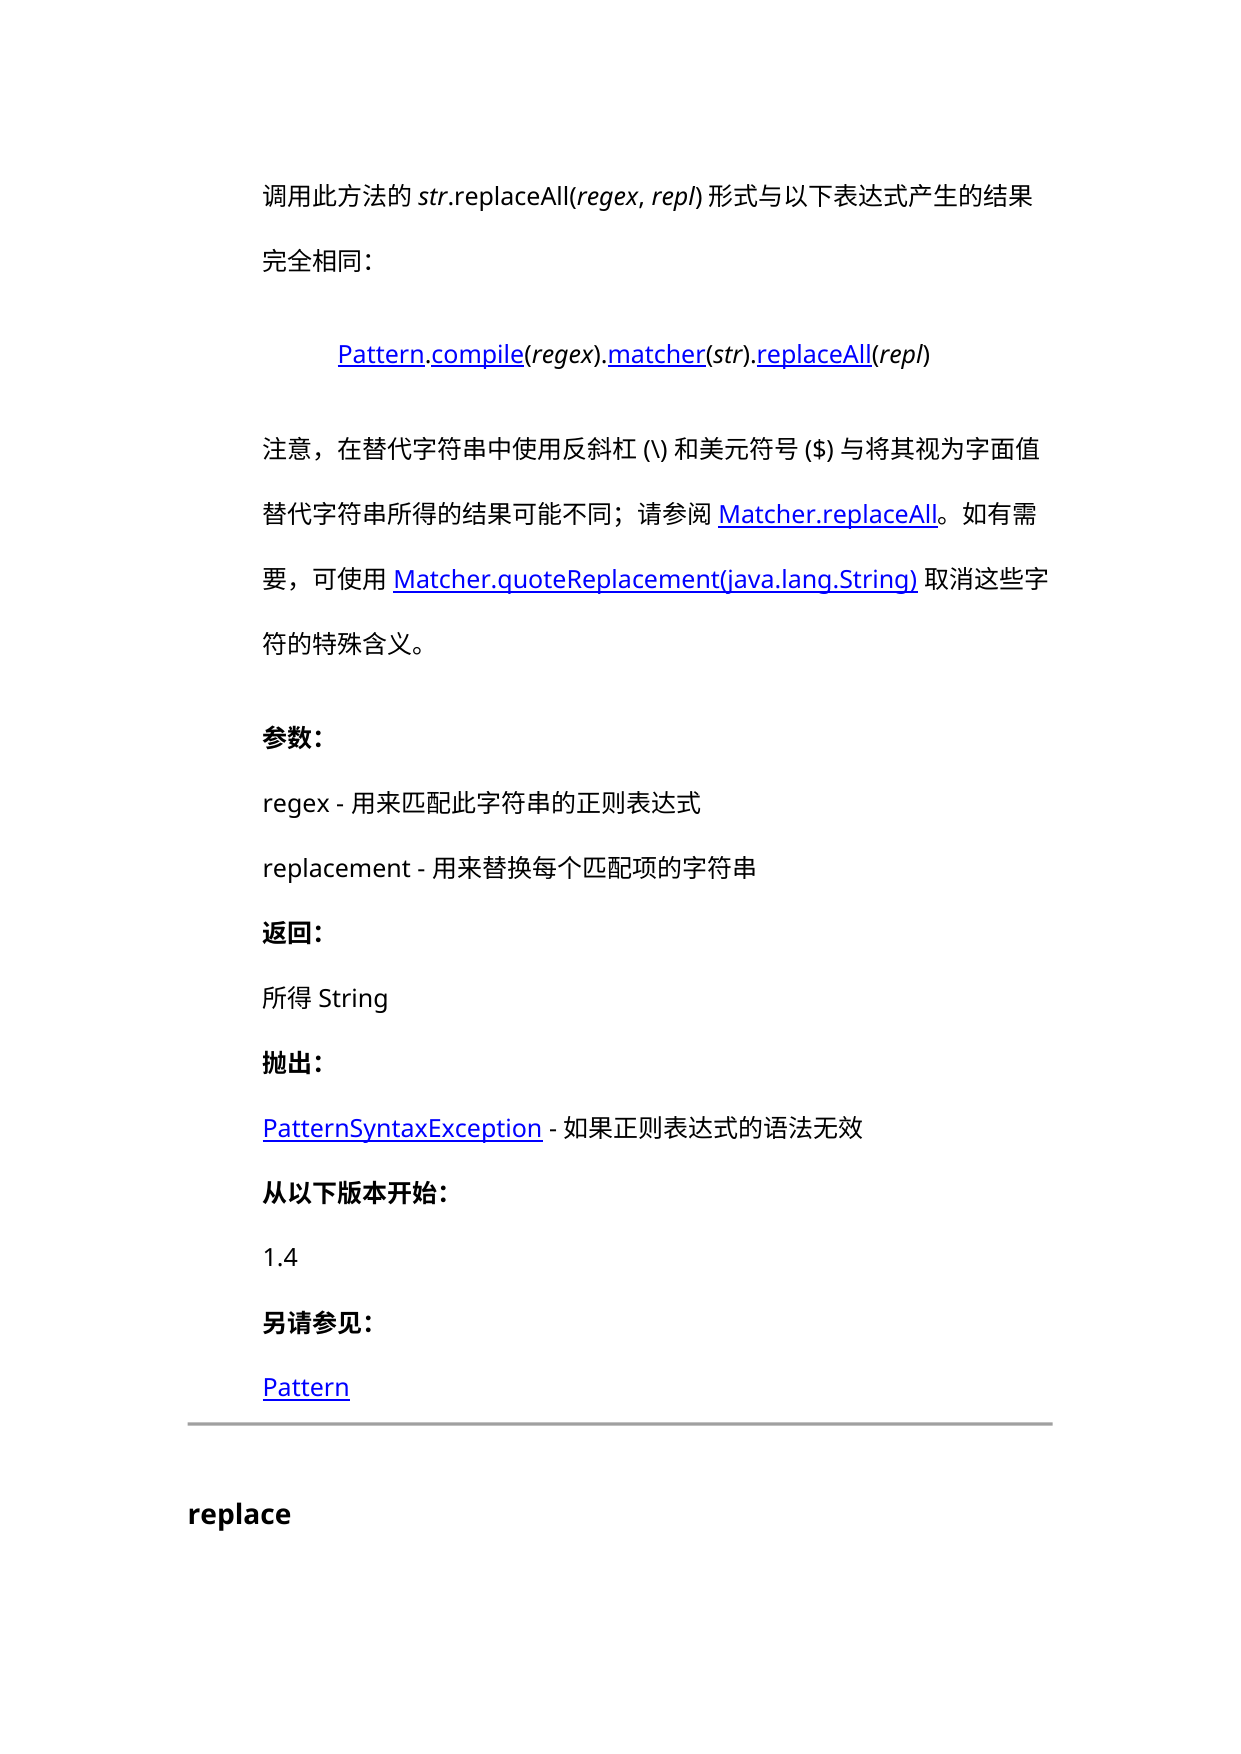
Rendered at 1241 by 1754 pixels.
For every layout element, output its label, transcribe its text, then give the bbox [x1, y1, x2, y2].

text Pattern [262, 1354, 1053, 1419]
text 所得 String [262, 964, 1053, 1029]
text 从以下版本开始： [262, 1159, 1053, 1224]
text 1.4 [262, 1224, 1053, 1289]
text 注意，在替代字符串中使用反斜杠 (\) 和美元符号 ($) 与将其视为字面值替代字符串所得的结果可能不同；请参阅 Matcher.replaceAll。如有需要，可使用 Matcher.quoteReplacement(java.lang.String) 取消这些字符的特殊含义。 [262, 415, 1053, 675]
text regex - 用来匹配此字符串的正则表达式 [262, 769, 1053, 834]
text 调用此方法的 str.replaceAll(regex, repl) 形式与以下表达式产生的结果完全相同： [262, 162, 1053, 292]
text 抛出： [262, 1029, 1053, 1094]
text PatternSyntaxException - 如果正则表达式的语法无效 [262, 1094, 1053, 1159]
text replacement - 用来替换每个匹配项的字符串 [262, 834, 1053, 899]
text 参数： [262, 704, 1053, 769]
text Pattern.compile(regex).matcher(str).replaceAll(repl) [337, 321, 1053, 386]
text 另请参见： [262, 1289, 1053, 1354]
text 返回： [262, 899, 1053, 964]
text replace [187, 1481, 1053, 1546]
